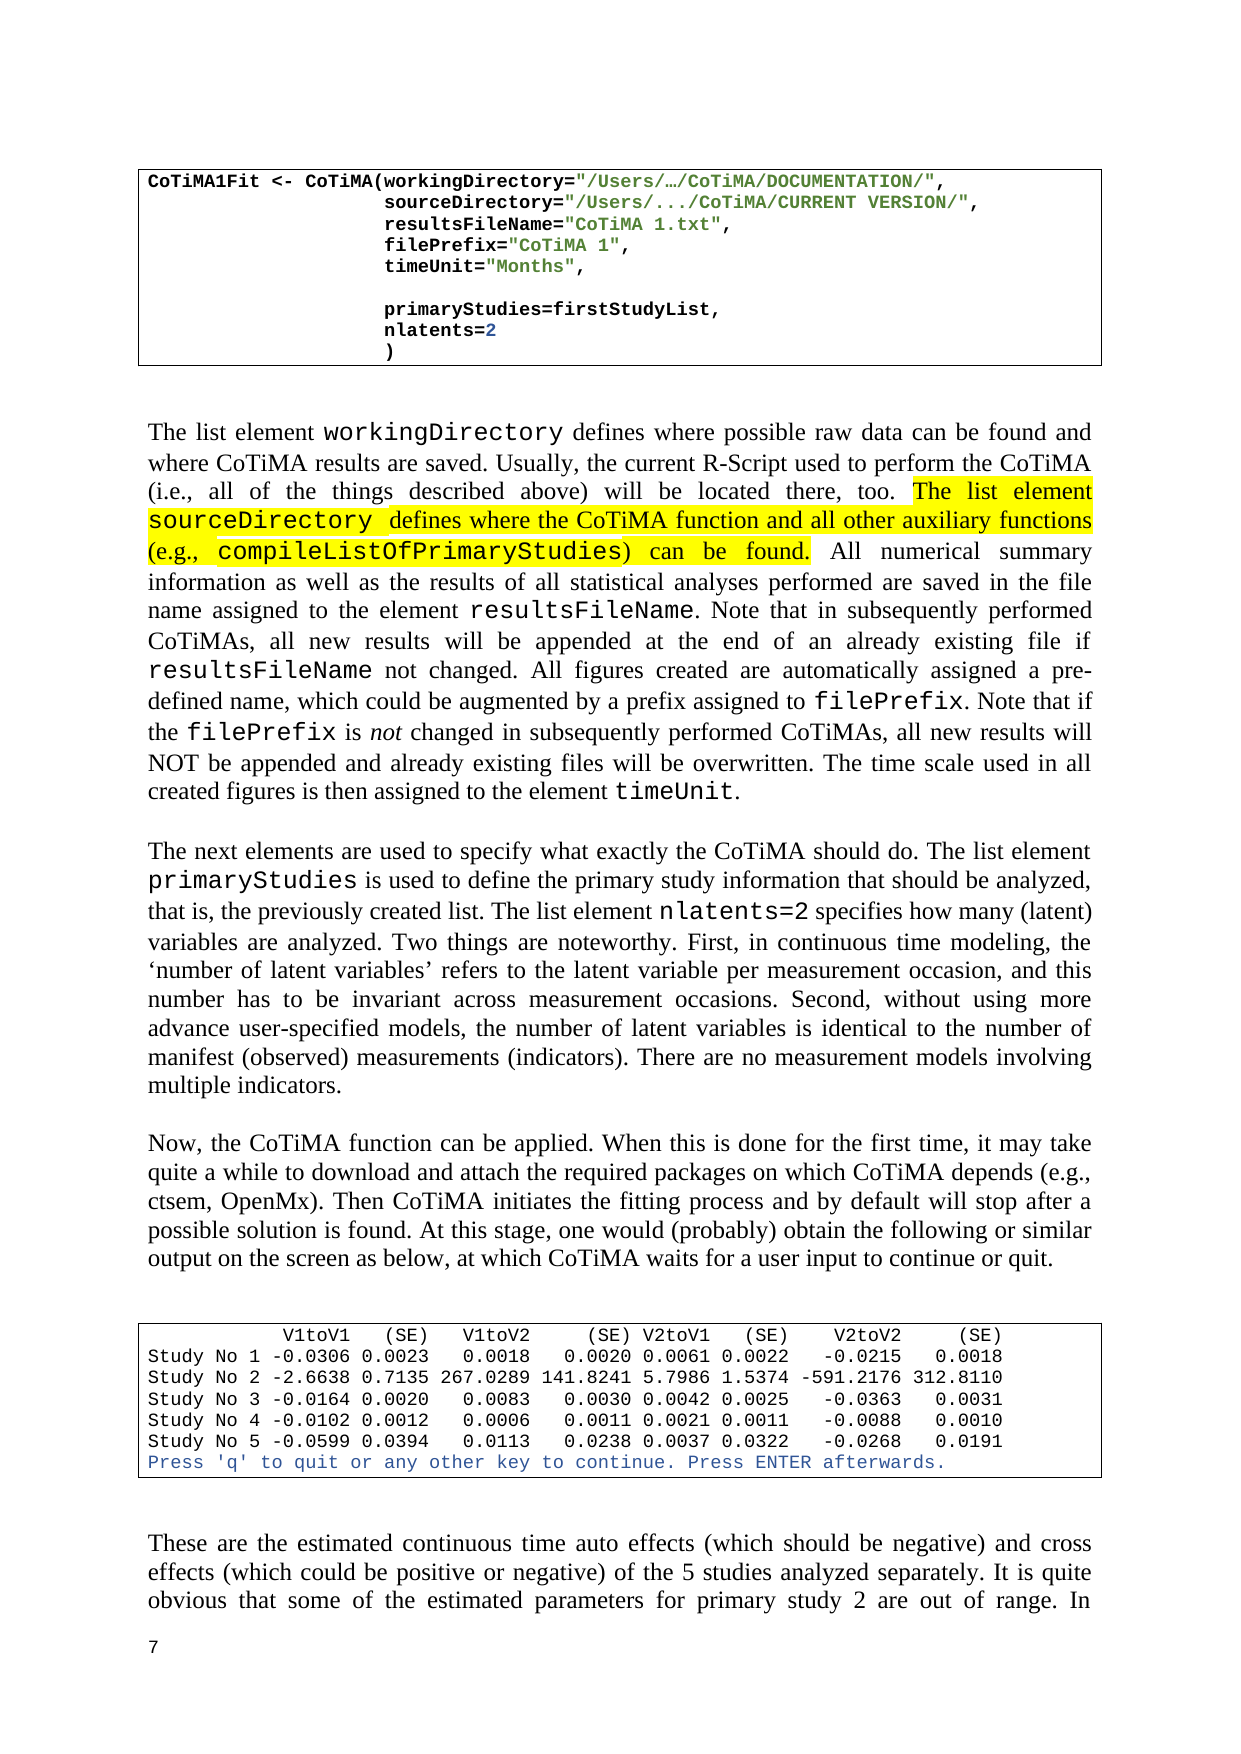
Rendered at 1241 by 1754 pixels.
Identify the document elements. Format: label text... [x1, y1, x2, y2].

text Press 'q' to quit or any other key to continue. Press ENTER afterwards. [139, 1450, 1101, 1477]
text sourceDirectory="/Users/.../CoTiMA/CURRENT VERSION/", [148, 193, 1093, 214]
text primaryStudies=firstStudyList, [148, 299, 1093, 321]
text timeUnit="Months", [148, 257, 1093, 278]
text Now, the CoTiMA function can be applied. When this is done for the first time, it may take quite a while to download and attach the required packages on which CoTiMA depends (e.g., ctsem, OpenMx). Then CoTiMA initiates the fitting process and by default will stop after a possible solution is found. At this stage, one would (probably) obtain the following or similar output on the screen as below, at which CoTiMA waits for a user input to continue or quit. [148, 1128, 1093, 1272]
text Study No 5 -0.0599 0.0394 0.0113 0.0238 0.0037 0.0322 -0.0268 0.0191 [148, 1432, 1093, 1450]
text Study No 2 -2.6638 0.7135 267.0289 141.8241 5.7986 1.5374 -591.2176 312.8110 [148, 1368, 1093, 1389]
text Study No 1 -0.0306 0.0023 0.0018 0.0020 0.0061 0.0022 -0.0215 0.0018 [148, 1347, 1093, 1368]
text resultsFileName="CoTiMA 1.txt", [148, 214, 1093, 236]
text Study No 3 -0.0164 0.0020 0.0083 0.0030 0.0042 0.0025 -0.0363 0.0031 [148, 1389, 1093, 1411]
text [148, 1528, 1093, 1614]
text ) [139, 339, 1101, 365]
text V1toV1 (SE) V1toV2 (SE) V2toV1 (SE) V2toV2 (SE) [139, 1324, 1101, 1347]
text The next elements are used to specify what exactly the CoTiMA should do. The list element primaryStudies is used to define the primary study information that should be analyzed, that is, the previously created list. The list element nlatents=2 specifies how many (latent) variables are analyzed. Two things are noteworthy. First, in continuous time modeling, the ‘number of latent variables’ refers to the latent variable per measurement occasion, and this number has to be invariant across measurement occasions. Second, without using more advance user-specified models, the number of latent variables is identical to the number of manifest (observed) measurements (indicators). There are no measurement models involving multiple indicators. [148, 836, 1093, 1099]
text The list element workingDirectory defines where possible raw data can be found and where CoTiMA results are saved. Usually, the current R-Script used to perform the CoTiMA (i.e., all of the things described above) will be located there, too. The list element sourceDirectory defines where the CoTiMA function and all other auxiliary functions (e.g., compileListOfPrimaryStudies) can be found. All numerical summary information as well as the results of all statistical analyses performed are saved in the file name assigned to the element resultsFileName. Note that in subsequently performed CoTiMAs, all new results will be appended at the end of an already existing file if resultsFileName not changed. All figures created are automatically assigned a pre-defined name, which could be augmented by a prefix assigned to filePrefix. Note that if the filePrefix is not changed in subsequently performed CoTiMAs, all new results will NOT be appended and already existing files will be overwritten. The time scale used in all created figures is then assigned to the element timeUnit. [148, 417, 1093, 508]
text The list element workingDirectory defines where possible raw data can be found and where CoTiMA results are saved. Usually, the current R-Script used to perform the CoTiMA (i.e., all of the things described above) will be located there, too. The list element sourceDirectory defines where the CoTiMA function and all other auxiliary functions (e.g., compileListOfPrimaryStudies) can be found. All numerical summary information as well as the results of all statistical analyses performed are saved in the file name assigned to the element resultsFileName. Note that in subsequently performed CoTiMAs, all new results will be appended at the end of an already existing file if resultsFileName not changed. All figures created are automatically assigned a pre-defined name, which could be augmented by a prefix assigned to filePrefix. Note that if the filePrefix is not changed in subsequently performed CoTiMAs, all new results will NOT be appended and already existing files will be overwritten. The time scale used in all created figures is then assigned to the element timeUnit. [148, 534, 1093, 807]
text CoTiMA1Fit <- CoTiMA(workingDirectory="/Users/…/CoTiMA/DOCUMENTATION/", [139, 170, 1101, 193]
text nlatents=2 [148, 321, 1093, 339]
text Study No 4 -0.0102 0.0012 0.0006 0.0011 0.0021 0.0011 -0.0088 0.0010 [148, 1411, 1093, 1432]
text filePrefix="CoTiMA 1", [148, 236, 1093, 257]
